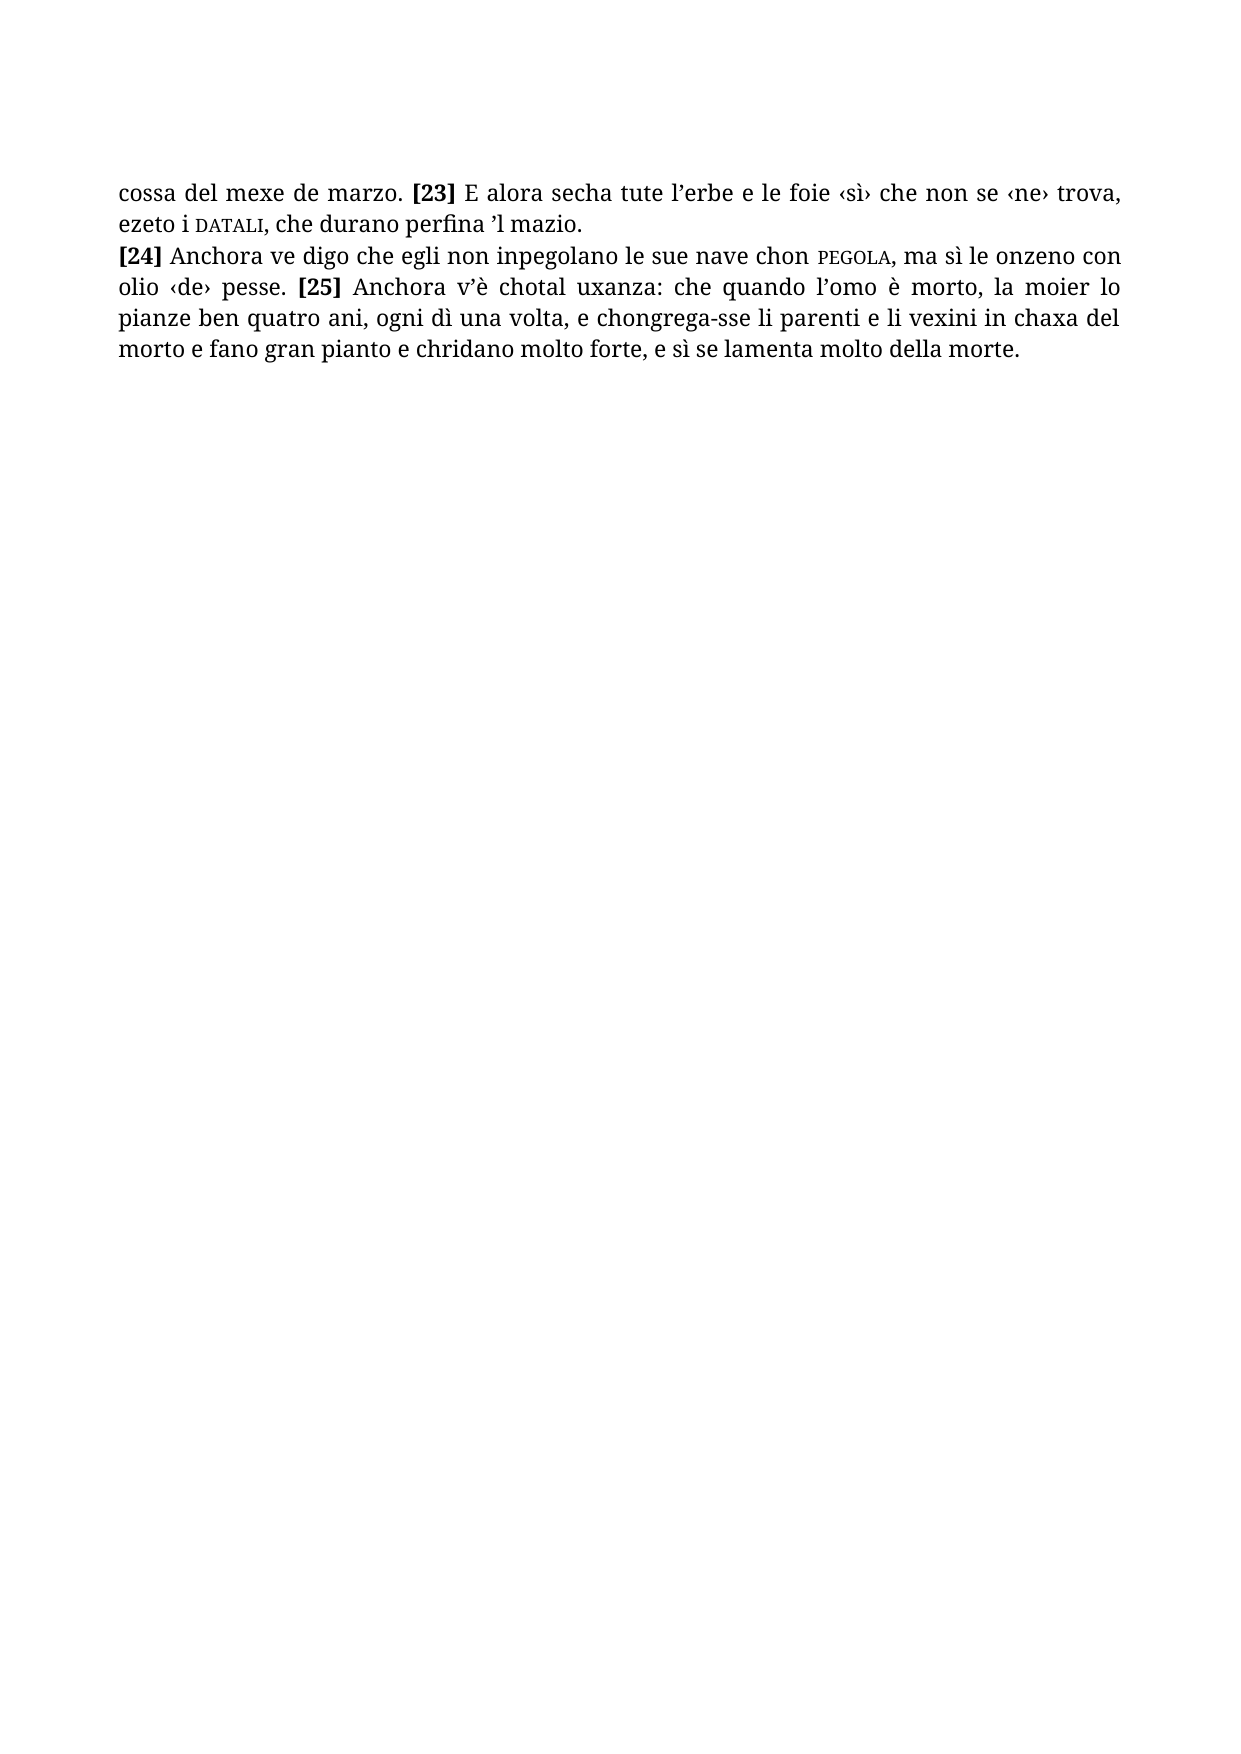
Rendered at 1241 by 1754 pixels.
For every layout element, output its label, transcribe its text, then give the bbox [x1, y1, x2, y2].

text [24] Anchora ve digo che egli non inpegolano le sue nave chon pegola, ma sì le onzeno con olio ‹de› pesse. [25] Anchora v’è chotal uxanza: che quando l’omo è morto, la moier lo pianze ben quatro ani, ogni dì una volta, e chongrega-sse li parenti e li vexini in chaxa del morto e fano gran pianto e chridano molto forte, e sì se lamenta molto della morte. [118, 240, 1122, 365]
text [118, 177, 1122, 240]
